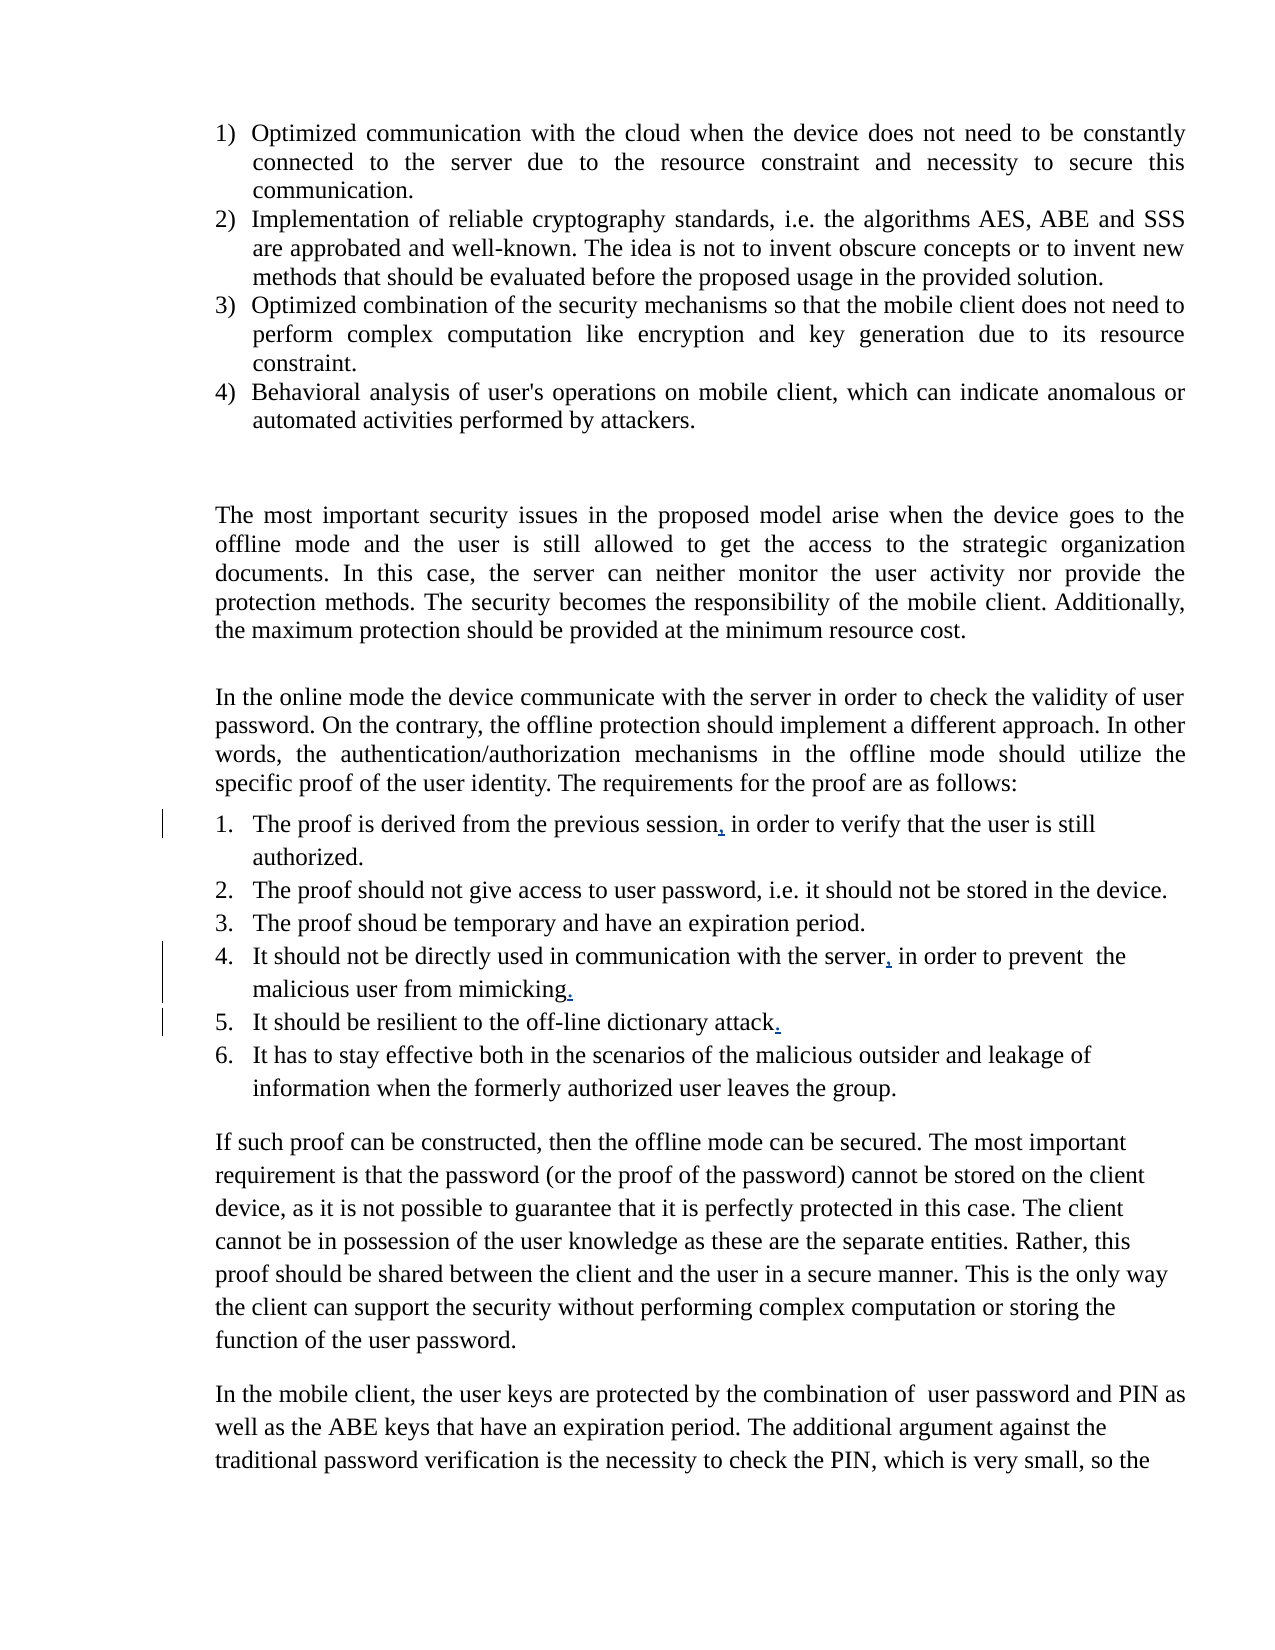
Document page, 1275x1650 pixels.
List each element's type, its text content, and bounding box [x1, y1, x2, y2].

list The proof should not give access to user password, i.e. it should not be stored in the device. [215, 875, 1186, 904]
list It should be resilient to the off-line dictionary attack [215, 1007, 1186, 1036]
list Optimized combination of the security mechanisms so that the mobile client does not need to perform complex computation like encryption and key generation due to its resource constraint. [215, 291, 1186, 377]
list Behavioral analysis of user's operations on mobile client, which can indicate anomalous or automated activities performed by attackers. [215, 377, 1186, 434]
list The proof shoud be temporary and have an expiration period. [215, 908, 1186, 937]
text If such proof can be constructed, then the offline mode can be secured. The most important requirement is that the password (or the proof of the password) cannot be stored on the client device, as it is not possible to guarantee that it is perfectly protected in this case. The client cannot be in possession of the user knowledge as these are the separate entities. Rather, this proof should be shared between the client and the user in a secure manner. This is the only way the client can support the security without performing complex computation or storing the function of the user password. [215, 1127, 1186, 1354]
list It has to stay effective both in the scenarios of the malicious outsider and leakage of information when the formerly authorized user leaves the group. [215, 1041, 1186, 1102]
list Optimized communication with the cloud when the device does not need to be constantly connected to the server due to the resource constraint and necessity to secure this communication. [215, 118, 1186, 204]
text The most important security issues in the proposed model arise when the device goes to the offline mode and the user is still allowed to get the access to the strategic organization documents. In this case, the server can neither monitor the user activity nor provide the protection methods. The security becomes the responsibility of the mobile client. Additionally, the maximum protection should be provided at the minimum resource cost. [215, 501, 1186, 644]
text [215, 1379, 1186, 1474]
text In the online mode the device communicate with the server in order to check the validity of user password. On the contrary, the offline protection should implement a different approach. In other words, the authentication/authorization mechanisms in the offline mode should utilize the specific proof of the user identity. The requirements for the proof are as follows: [215, 682, 1186, 797]
list Implementation of reliable cryptography standards, i.e. the algorithms AES, ABE and SSS are approbated and well-known. The idea is not to invent obscure concepts or to invent new methods that should be evaluated before the proposed usage in the provided solution. [215, 204, 1186, 291]
list The proof is derived from the previous session in order to verify that the user is still authorized. [215, 809, 1186, 871]
list It should not be directly used in communication with the server in order to prevent the malicious user from mimicking [215, 941, 1186, 1003]
